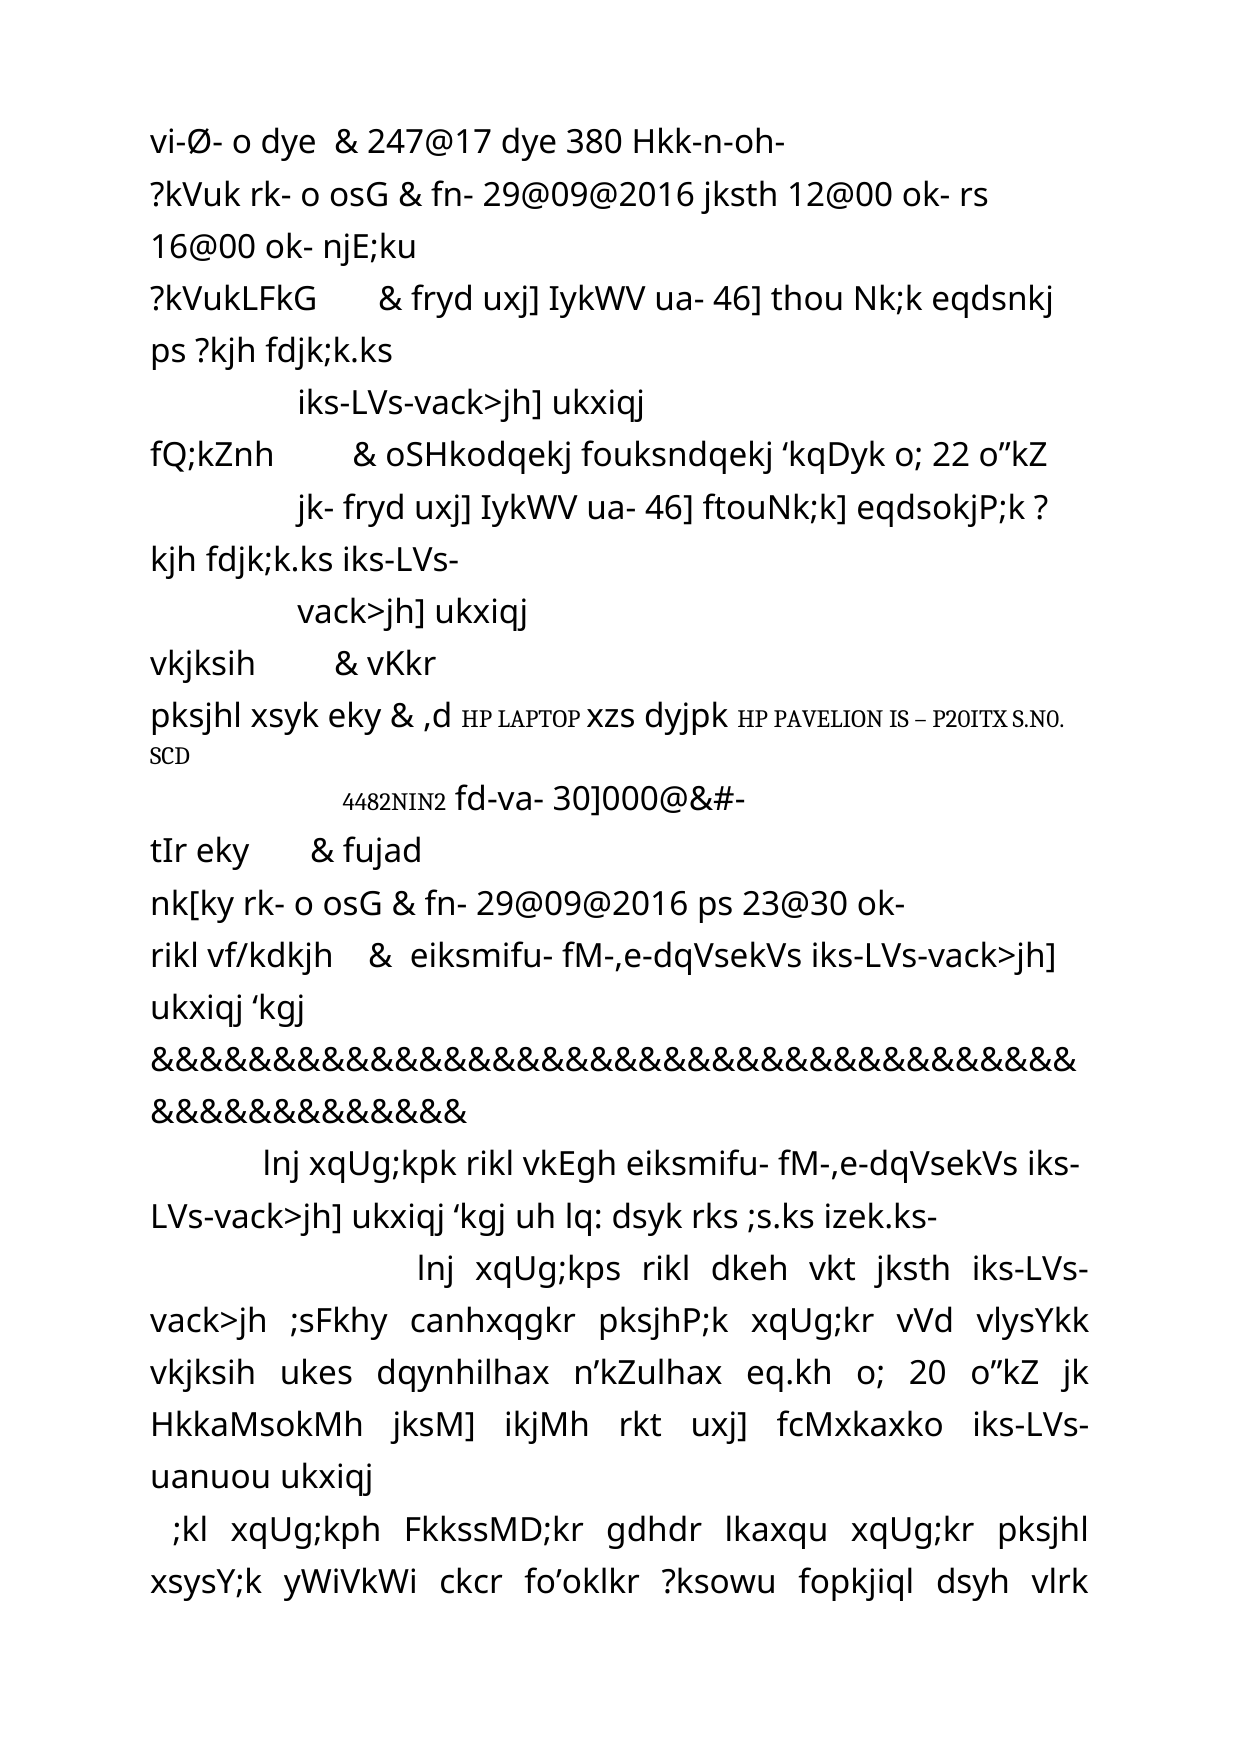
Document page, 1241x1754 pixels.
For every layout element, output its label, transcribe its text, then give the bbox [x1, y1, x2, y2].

text nk[ky rk- o osG & fn- 29@09@2016 ps 23@30 ok- [150, 879, 1090, 925]
text lnj xqUg;kps rikl dkeh vkt jksth iks-LVs- vack>jh ;sFkhy canhxqgkr pksjhP;k xqUg;kr vVd vlysYkk vkjksih ukes dqynhilhax n’kZulhax eq.kh o; 20 o”kZ jk HkkaMsokMh jksM] ikjMh rkt uxj] fcMxkaxko iks-LVs-uanuou ukxiqj [150, 1244, 1090, 1499]
text pksjhl xsyk eky & ,d HP LAPTOP xzs dyjpk HP PAVELION IS – P20ITX S.N0. SCD [150, 692, 1090, 771]
text rikl vf/kdkjh & eiksmifu- fM-,e-dqVsekVs iks-LVs-vack>jh] ukxiqj ‘kgj [150, 931, 1090, 1029]
text vkjksih & vKkr [150, 640, 1090, 685]
text vi-Ø- o dye & 247@17 dye 380 Hkk-n-oh- [150, 118, 1090, 163]
text lnj xqUg;kpk rikl vkEgh eiksmifu- fM-,e-dqVsekVs iks-LVs-vack>jh] ukxiqj ‘kgj uh lq: dsyk rks ;s.ks izek.ks- [150, 1140, 1090, 1238]
text tIr eky & fujad [150, 827, 1090, 872]
text vack>jh] ukxiqj [150, 588, 1090, 633]
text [150, 1506, 1090, 1603]
text 4482NIN2 fd-va- 30]000@&#- [150, 775, 1090, 820]
text ?kVukLFkG & fryd uxj] IykWV ua- 46] thou Nk;k eqdsnkj ps ?kjh fdjk;k.ks [150, 275, 1090, 372]
text &&&&&&&&&&&&&&&&&&&&&&&&&&&&&&&&&&&&&&&&&&&&&&&&&&& [150, 1036, 1090, 1133]
text fQ;kZnh & oSHkodqekj fouksndqekj ‘kqDyk o; 22 o”kZ [150, 431, 1090, 477]
text ?kVuk rk- o osG & fn- 29@09@2016 jksth 12@00 ok- rs 16@00 ok- njE;ku [150, 170, 1090, 268]
text jk- fryd uxj] IykWV ua- 46] ftouNk;k] eqdsokjP;k ?kjh fdjk;k.ks iks-LVs- [150, 483, 1090, 581]
text iks-LVs-vack>jh] ukxiqj [150, 379, 1090, 424]
